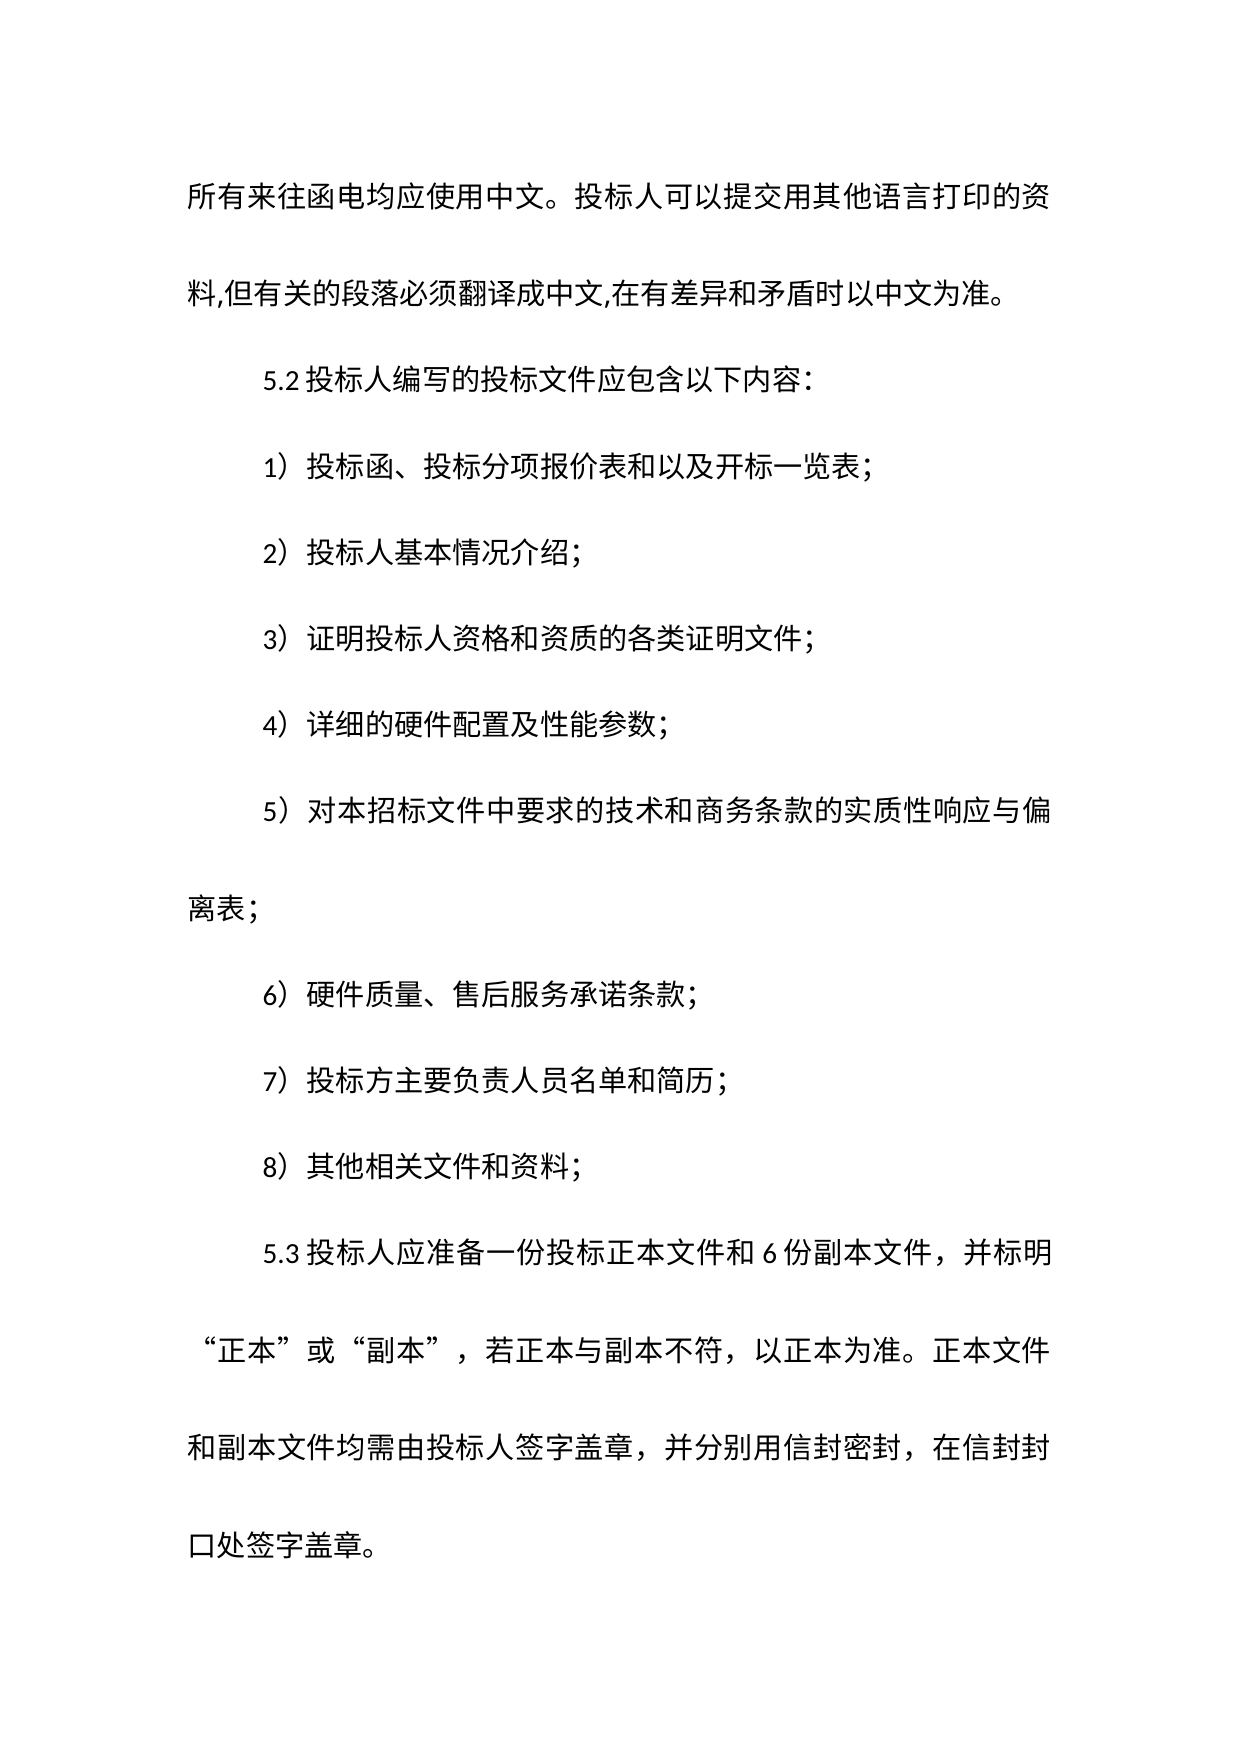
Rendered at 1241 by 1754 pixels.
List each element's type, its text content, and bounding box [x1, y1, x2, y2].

text 7）投标方主要负责人员名单和简历； [187, 1046, 1053, 1111]
text 4）详细的硬件配置及性能参数； [187, 690, 1053, 755]
text 5.3投标人应准备一份投标正本文件和6份副本文件，并标明“正本”或“副本”，若正本与副本不符，以正本为准。正本文件和副本文件均需由投标人签字盖章，并分别用信封密封，在信封封口处签字盖章。 [187, 1218, 1053, 1576]
text 5）对本招标文件中要求的技术和商务条款的实质性响应与偏离表； [187, 776, 1053, 939]
text 5.1投标人提交的投标文件以及投标人与招标方就有关投标的所有来往函电均应使用中文。投标人可以提交用其他语言打印的资料,但有关的段落必须翻译成中文,在有差异和矛盾时以中文为准。 [187, 162, 1053, 324]
text 8）其他相关文件和资料； [187, 1132, 1053, 1197]
text 2）投标人基本情况介绍； [187, 518, 1053, 583]
text 6）硬件质量、售后服务承诺条款； [187, 960, 1053, 1025]
text 1）投标函、投标分项报价表和以及开标一览表； [187, 432, 1053, 497]
text 3）证明投标人资格和资质的各类证明文件； [187, 604, 1053, 669]
text 5.2投标人编写的投标文件应包含以下内容： [187, 346, 1053, 411]
